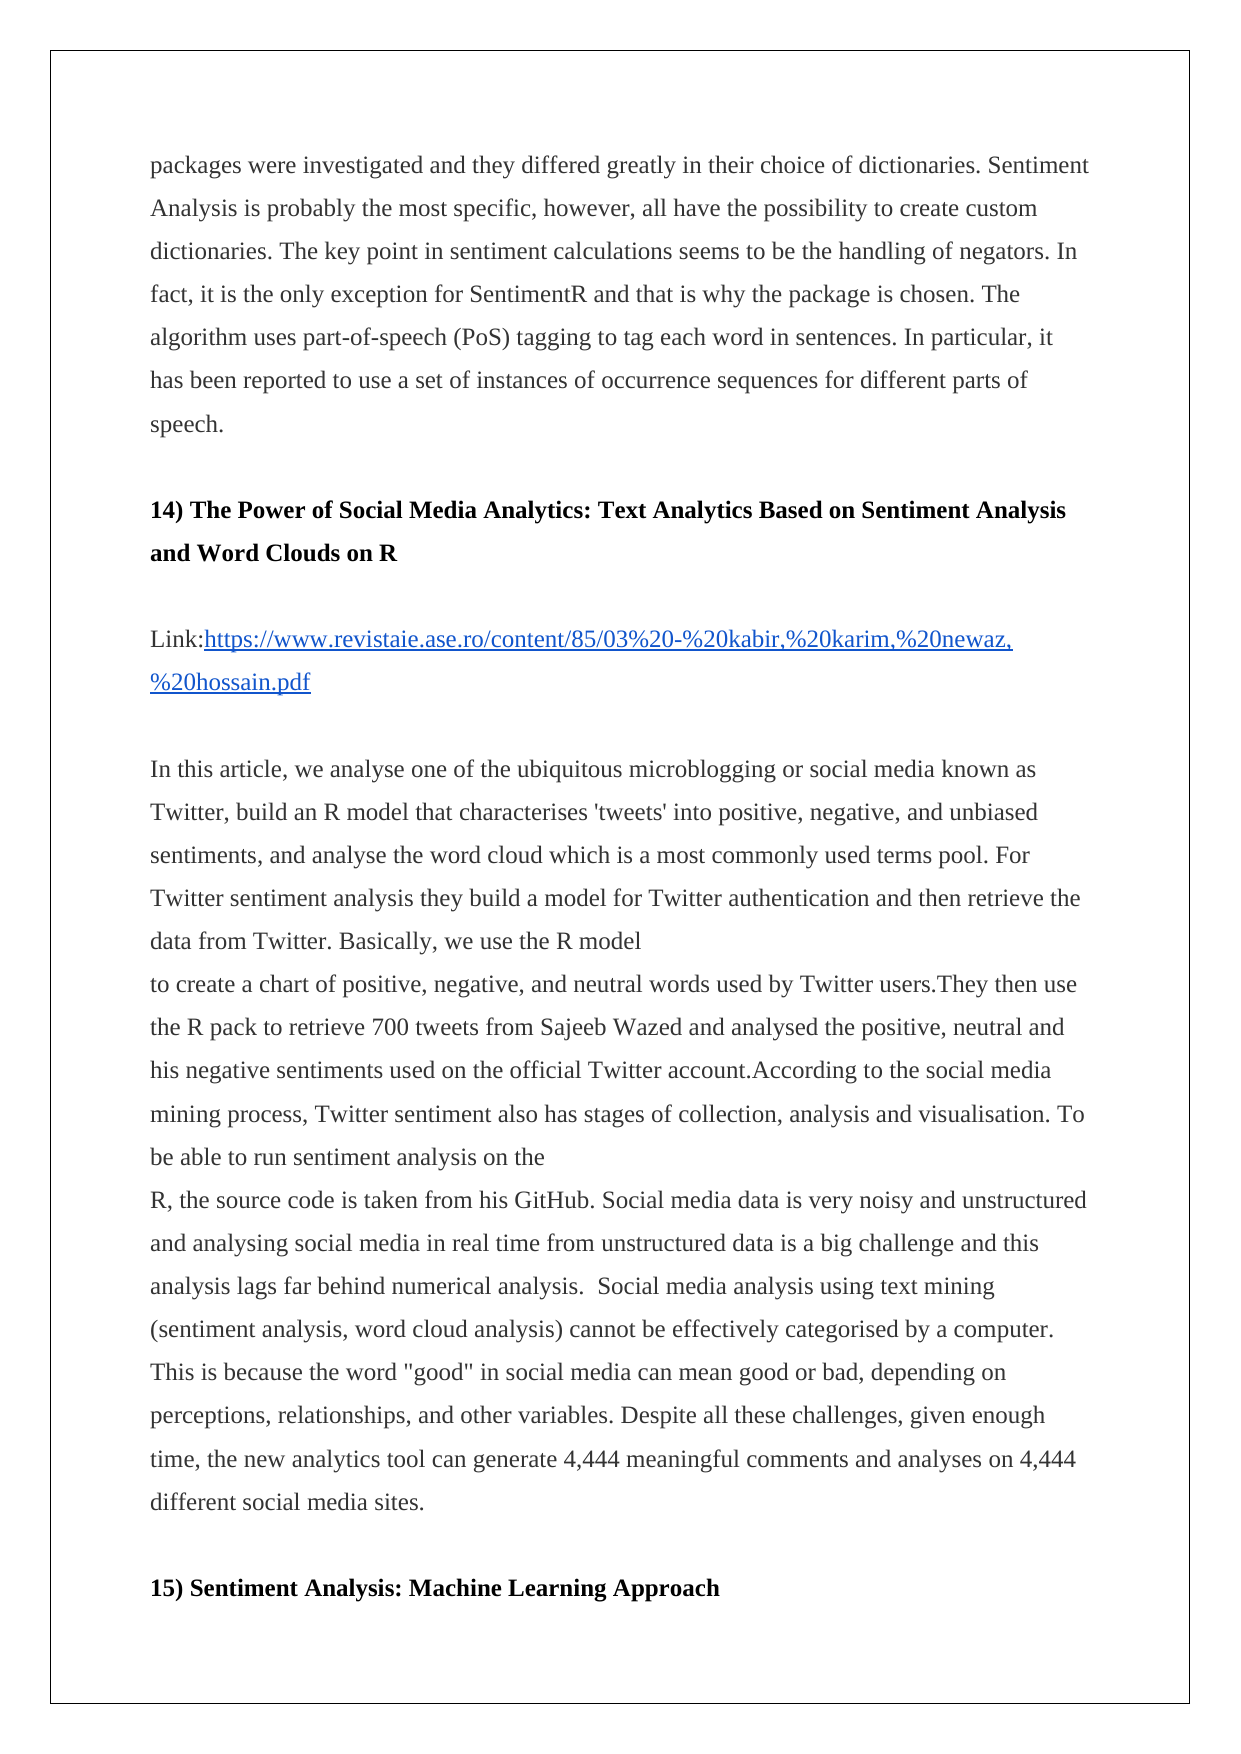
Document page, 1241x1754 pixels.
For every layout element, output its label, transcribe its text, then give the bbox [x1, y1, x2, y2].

text to create a chart of positive, negative, and neutral words used by Twitter users.They then use the R pack to retrieve 700 tweets from Sajeeb Wazed and analysed the positive, neutral and his negative sentiments used on the official Twitter account.According to the social media mining process, Twitter sentiment also has stages of collection, analysis and visualisation. To be able to run sentiment analysis on the [150, 969, 1090, 1171]
text 14) The Power of Social Media Analytics: Text Analytics Based on Sentiment Analysis and Word Clouds on R [150, 495, 1090, 567]
text R, the source code is taken from his GitHub. Social media data is very noisy and unstructured and analysing social media in real time from unstructured data is a big challenge and this analysis lags far behind numerical analysis. Social media analysis using text mining (sentiment analysis, word cloud analysis) cannot be effectively categorised by a computer. This is because the word "good" in social media can mean good or bad, depending on perceptions, relationships, and other variables. Despite all these challenges, given enough time, the new analytics tool can generate 4,444 meaningful comments and analyses on 4,444 different social media sites. [150, 1185, 1090, 1516]
text 15) Sentiment Analysis: Machine Learning Approach [150, 1573, 1090, 1602]
text In this article, we analyse one of the ubiquitous microblogging or social media known as Twitter, build an R model that characterises 'tweets' into positive, negative, and unbiased sentiments, and analyse the word cloud which is a most commonly used terms pool. For Twitter sentiment analysis they build a model for Twitter authentication and then retrieve the data from Twitter. Basically, we use the R model [150, 754, 1090, 955]
text Link:https://www.revistaie.ase.ro/content/85/03%20-%20kabir,%20karim,%20newaz,%20hossain.pdf [150, 624, 1090, 696]
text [150, 150, 1090, 437]
